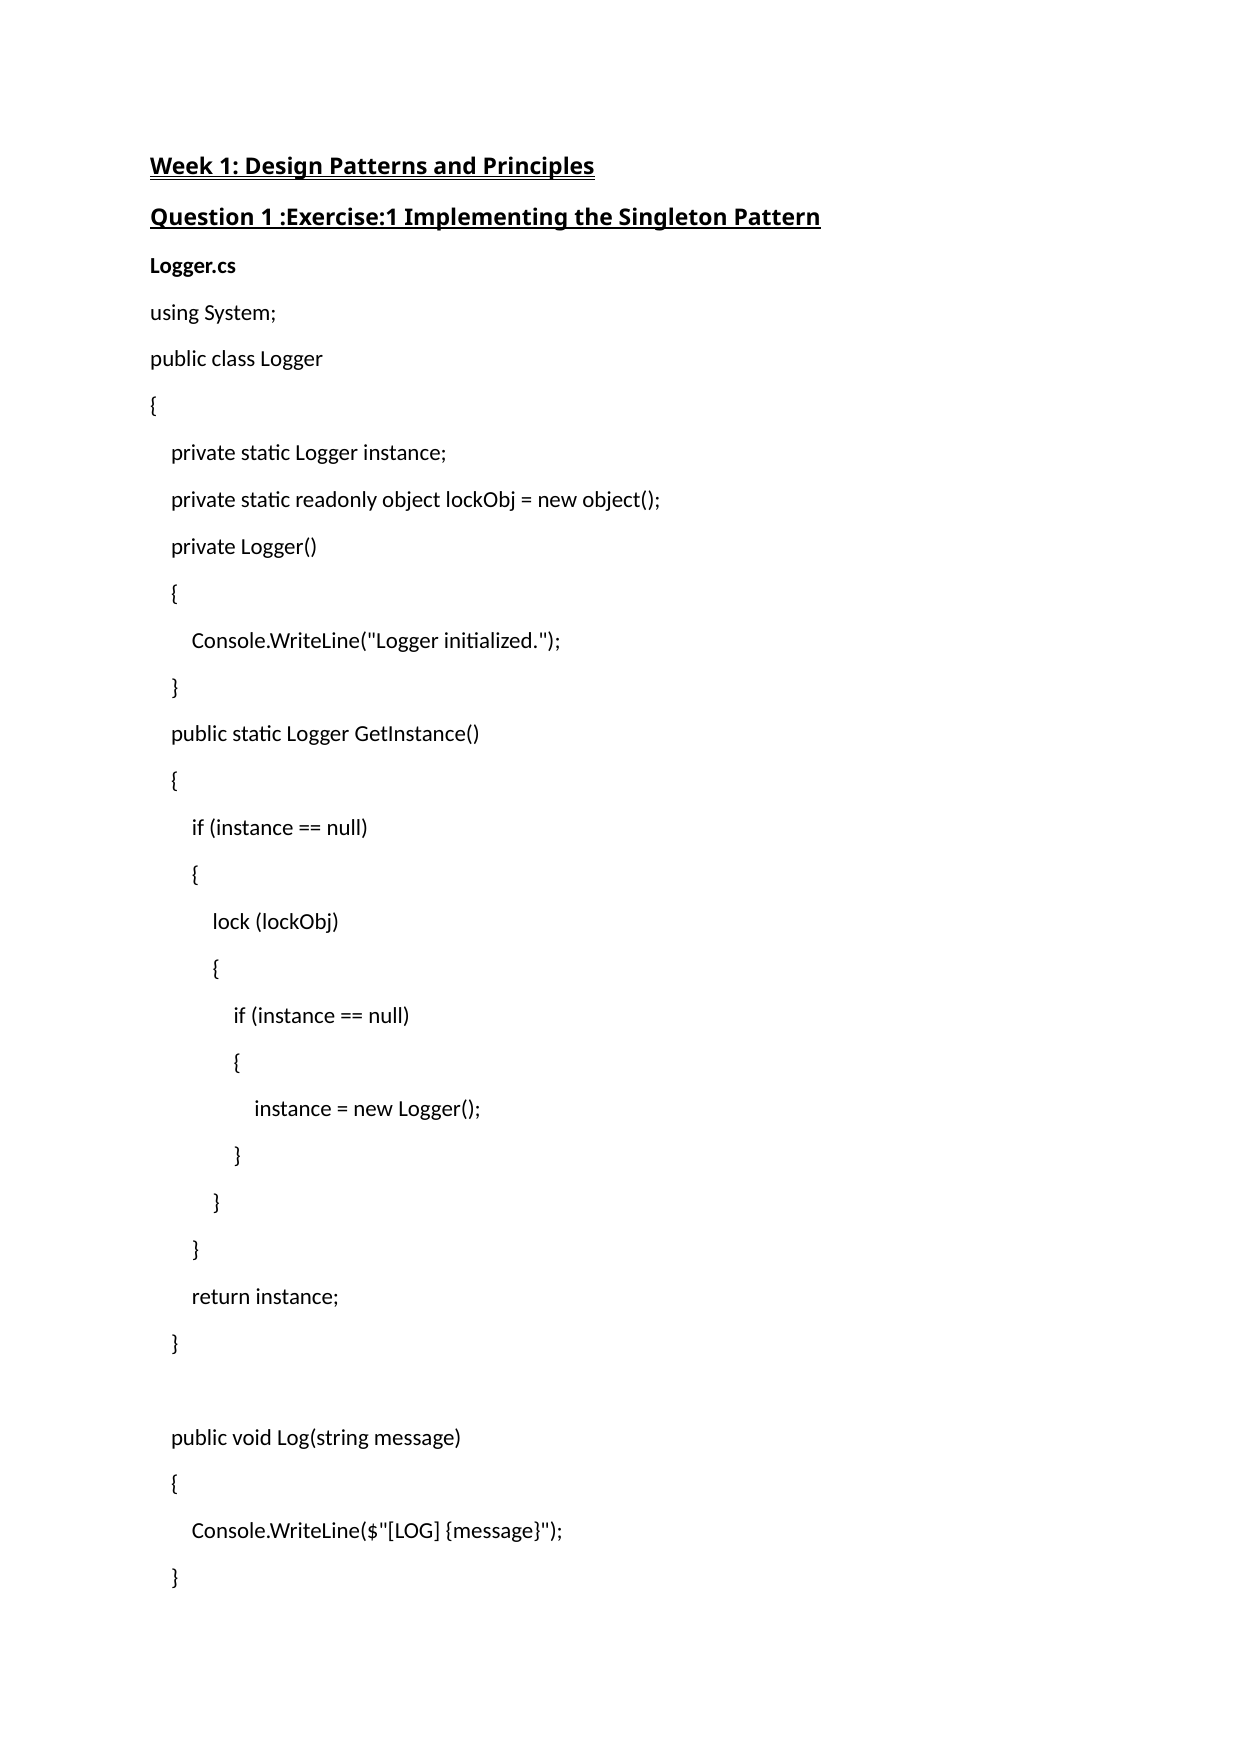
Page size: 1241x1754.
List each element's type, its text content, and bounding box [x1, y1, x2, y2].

text if (instance == null) [150, 1001, 1090, 1029]
text public void Log(string message) [150, 1423, 1090, 1451]
text } [150, 1329, 1090, 1357]
text Console.WriteLine("Logger initialized."); [150, 626, 1090, 654]
text { [150, 766, 1090, 794]
text } [150, 1141, 1090, 1169]
text private static readonly object lockObj = new object(); [150, 485, 1090, 513]
text public static Logger GetInstance() [150, 719, 1090, 748]
text { [150, 954, 1090, 982]
text lock (lockObj) [150, 907, 1090, 935]
text } [150, 1188, 1090, 1216]
text Question 1 :Exercise:1 Implementing the Singleton Pattern [150, 200, 1090, 232]
text using System; [150, 298, 1090, 326]
text } [150, 673, 1090, 701]
text { [150, 579, 1090, 607]
text Logger.cs [150, 251, 1090, 279]
text private static Logger instance; [150, 438, 1090, 466]
text private Logger() [150, 532, 1090, 560]
text public class Logger [150, 344, 1090, 373]
text { [150, 1469, 1090, 1498]
text } [150, 1563, 1090, 1591]
text return instance; [150, 1282, 1090, 1310]
text instance = new Logger(); [150, 1094, 1090, 1123]
text { [150, 860, 1090, 888]
text } [150, 1235, 1090, 1263]
text Console.WriteLine($"[LOG] {message}"); [150, 1516, 1090, 1544]
text Week 1: Design Patterns and Principles [150, 150, 1090, 181]
text { [150, 1048, 1090, 1076]
text if (instance == null) [150, 813, 1090, 841]
text { [150, 391, 1090, 419]
